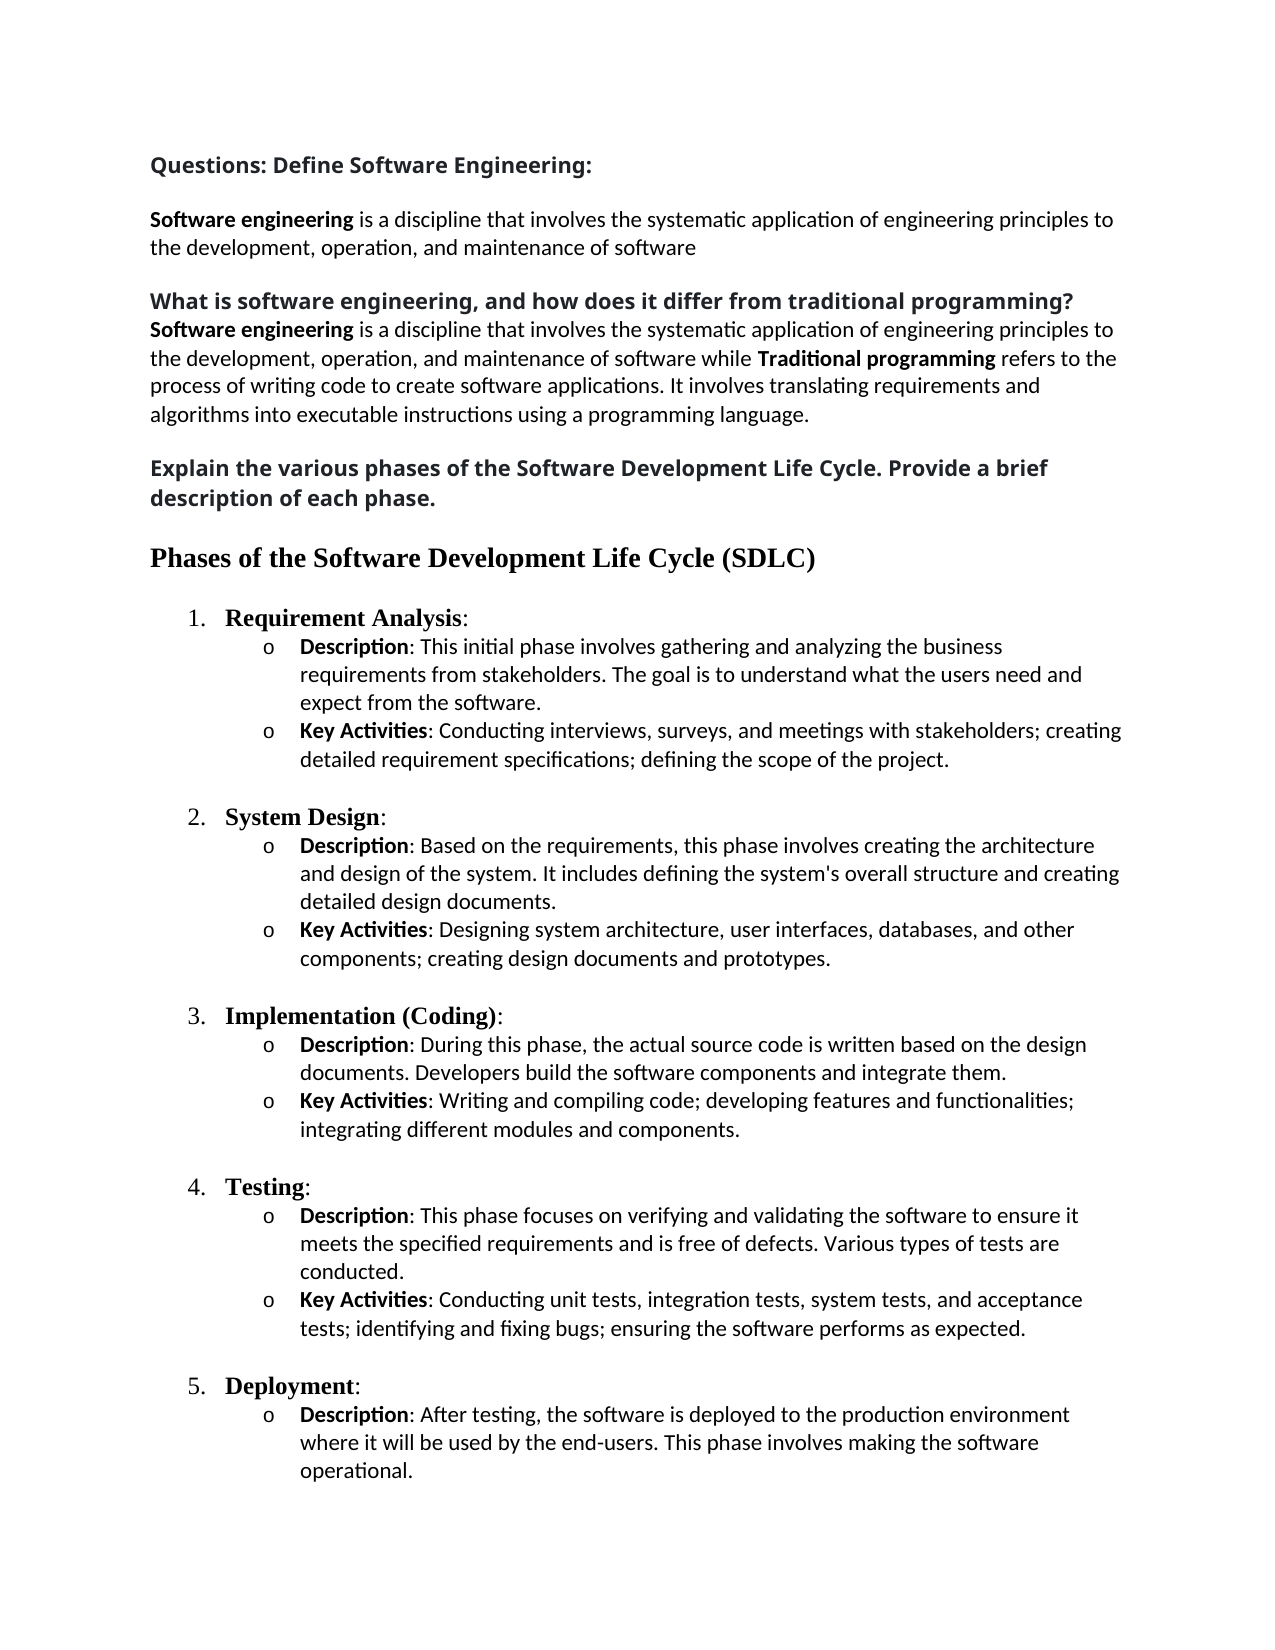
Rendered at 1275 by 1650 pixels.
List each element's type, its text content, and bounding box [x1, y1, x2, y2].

list Description: Based on the requirements, this phase involves creating the architecture and design of the system. It includes defining the system's overall structure and creating detailed design documents. [262, 889, 1125, 974]
list Description: During this phase, the actual source code is written based on the design documents. Developers build the software components and integrate them. [262, 1117, 1125, 1174]
list System Design: [187, 831, 1125, 860]
subtitle Phases of the Software Development Life Cycle (SDLC) [150, 541, 1125, 574]
list Key Activities: Designing system architecture, user interfaces, databases, and other components; creating design documents and prototypes. [262, 974, 1125, 1030]
list Requirement Analysis: [187, 603, 1125, 632]
list Implementation (Coding): [187, 1059, 1125, 1088]
list Testing: [187, 1260, 1125, 1288]
text What is software engineering, and how does it differ from traditional programming? Software engineering is a discipline that involves the systematic application of engineering principles to the development, operation, and maintenance of software while Traditional programming refers to the process of writing code to create software applications. It involves translating requirements and algorithms into executable instructions using a programming language. [150, 286, 1125, 428]
text Questions: Define Software Engineering: [150, 150, 1125, 180]
text Explain the various phases of the Software Development Life Cycle. Provide a brief description of each phase. [150, 453, 1125, 512]
list Description: This initial phase involves gathering and analyzing the business requirements from stakeholders. The goal is to understand what the users need and expect from the software. [262, 661, 1125, 746]
list Key Activities: Conducting interviews, surveys, and meetings with stakeholders; creating detailed requirement specifications; defining the scope of the project. [262, 746, 1125, 802]
list Key Activities: Writing and compiling code; developing features and functionalities; integrating different modules and components. [262, 1174, 1125, 1231]
list Key Activities: Conducting unit tests, integration tests, system tests, and acceptance tests; identifying and fixing bugs; ensuring the software performs as expected. [262, 1402, 1125, 1459]
text Software engineering is a discipline that involves the systematic application of engineering principles to the development, operation, and maintenance of software [150, 205, 1125, 261]
list Description: This phase focuses on verifying and validating the software to ensure it meets the specified requirements and is free of defects. Various types of tests are conducted. [262, 1318, 1125, 1402]
